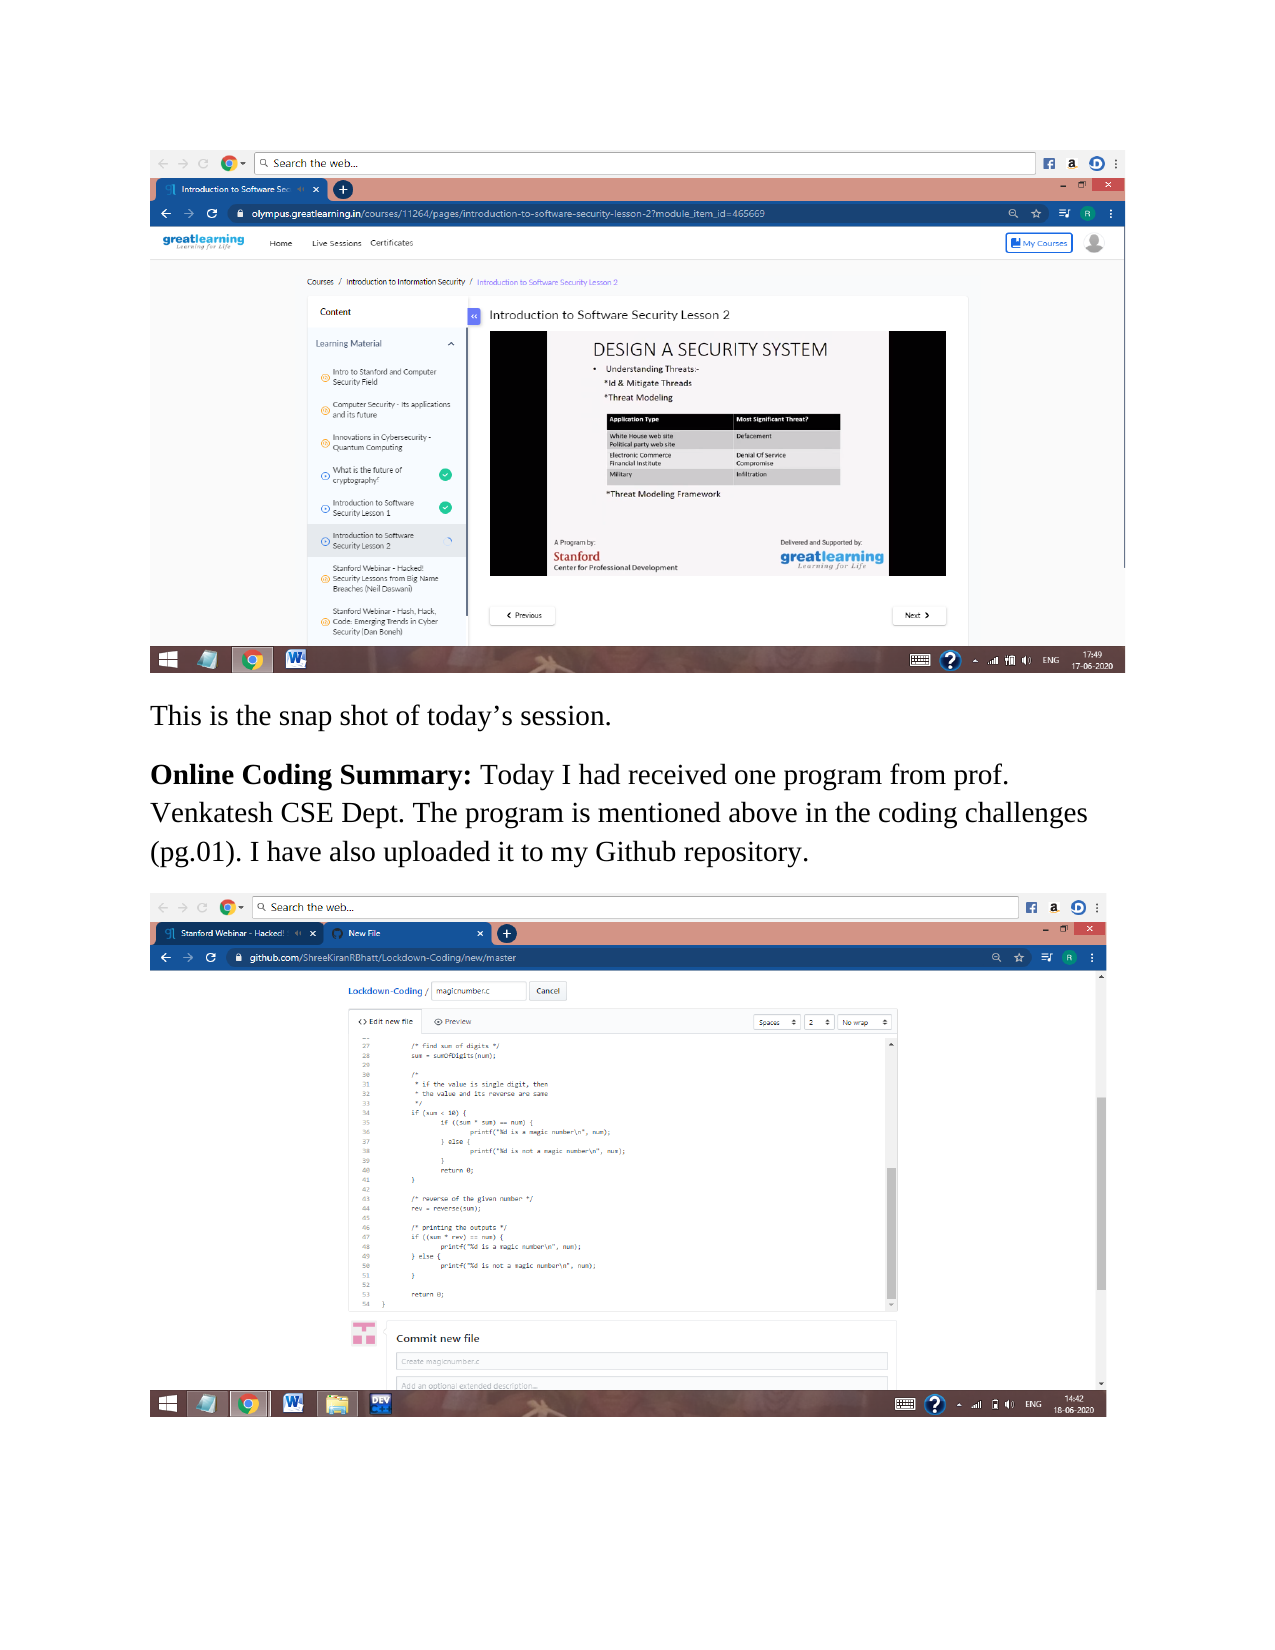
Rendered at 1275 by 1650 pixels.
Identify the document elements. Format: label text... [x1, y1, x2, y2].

text This is the snap shot of today’s session. [150, 698, 1125, 731]
picture [150, 893, 1107, 1417]
text Online Coding Summary: Today I had received one program from prof. Venkatesh CSE Dept. The program is mentioned above in the coding challenges (pg.01). I have also uploaded it to my Github repository. [150, 757, 1125, 868]
picture [150, 150, 1125, 673]
